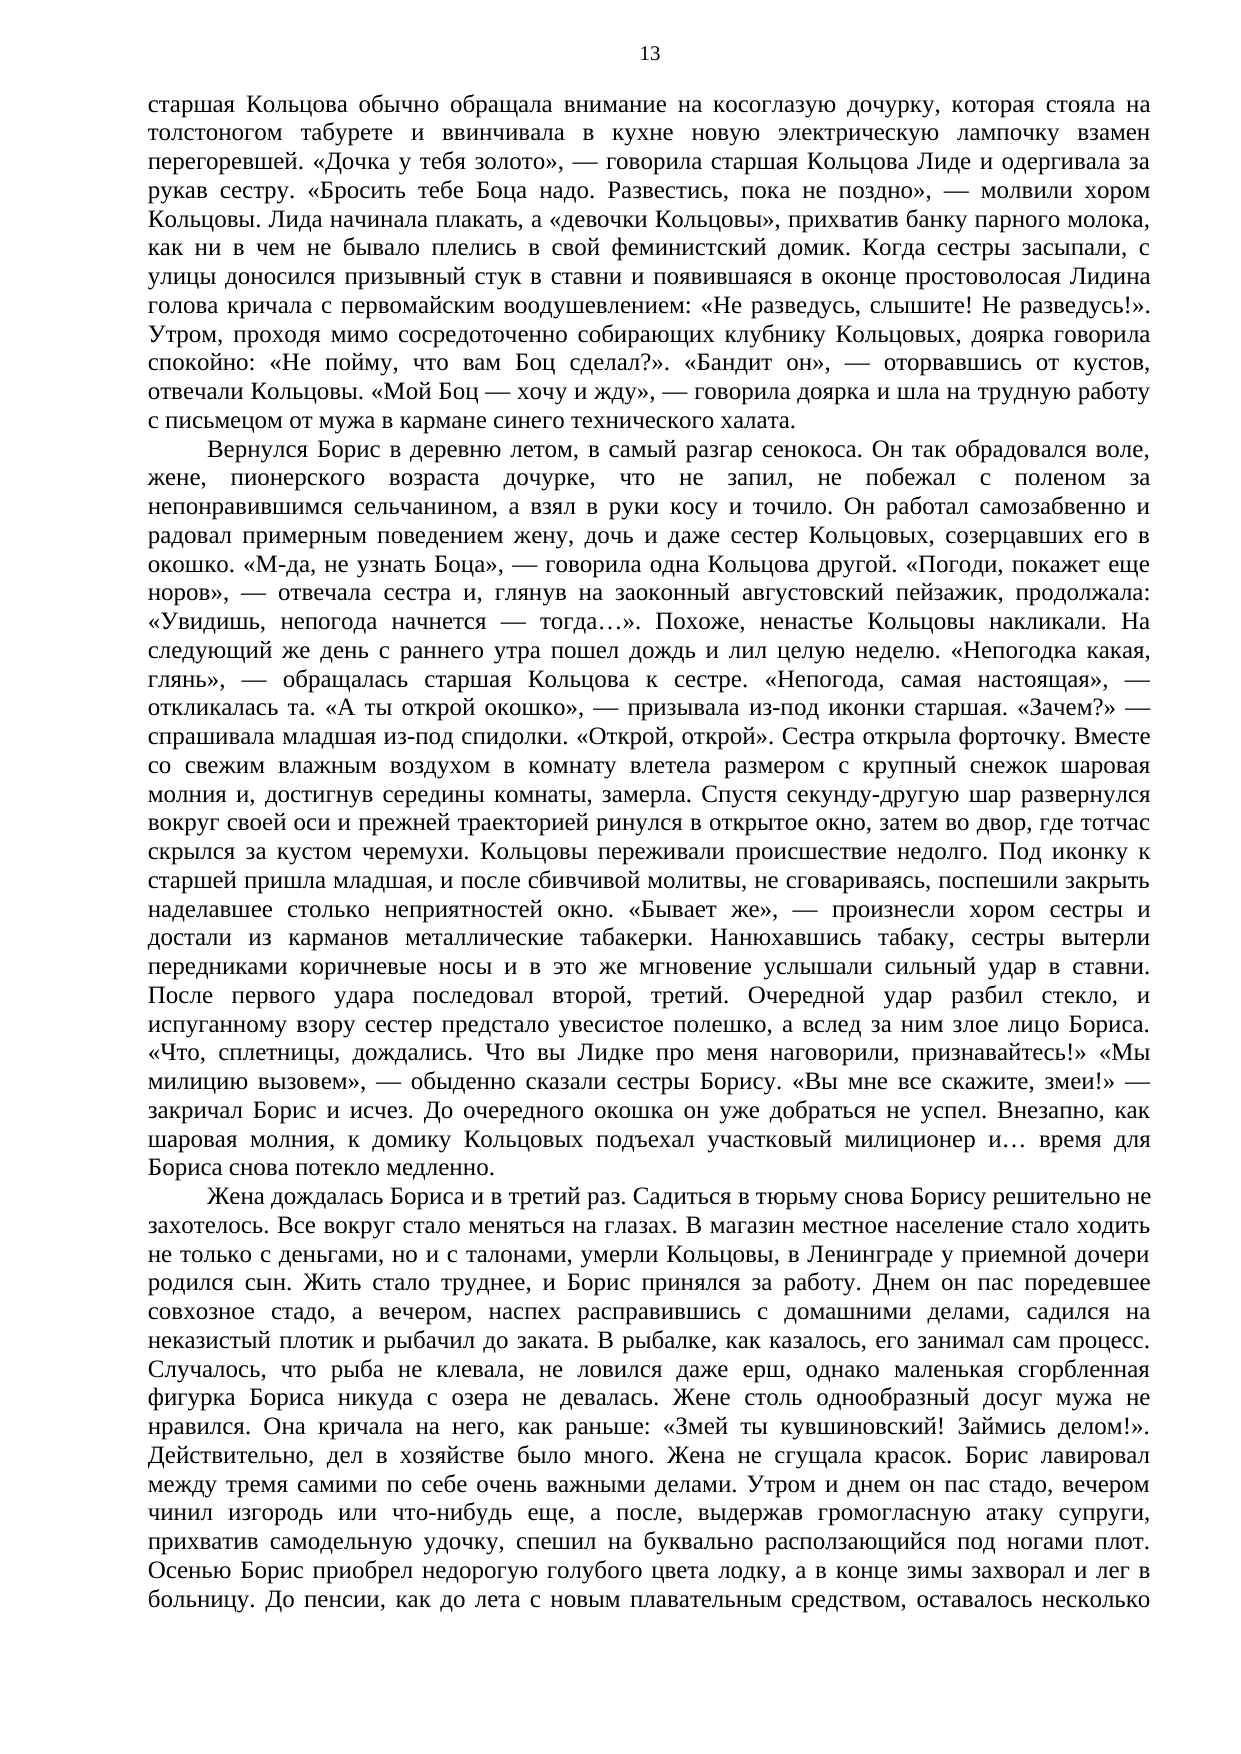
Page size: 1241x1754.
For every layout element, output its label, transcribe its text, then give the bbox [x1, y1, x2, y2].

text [148, 1181, 1152, 1612]
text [148, 89, 1152, 434]
text Вернулся Борис в деревню летом, в самый разгар сенокоса. Он так обрадовался воле, жене, пионерского возраста дочурке, что не запил, не побежал с поленом за непонравившимся сельчанином, а взял в руки косу и точило. Он работал самозабвенно и радовал примерным поведением жену, дочь и даже сестер Кольцовых, созерцавших его в окошко. «М-да, не узнать Боца», — говорила одна Кольцова другой. «Погоди, покажет еще норов», — отвечала сестра и, глянув на заоконный августовский пейзажик, продолжала: «Увидишь, непогода начнется — тогда…». Похоже, ненастье Кольцовы накликали. На следующий же день с раннего утра пошел дождь и лил целую неделю. «Непогодка какая, глянь», — обращалась старшая Кольцова к сестре. «Непогода, самая настоящая», — откликалась та. «А ты открой окошко», — призывала из-под иконки старшая. «Зачем?» — спрашивала младшая из-под спидолки. «Открой, открой». Сестра открыла форточку. Вместе со свежим влажным воздухом в комнату влетела размером с крупный снежок шаровая молния и, достигнув середины комнаты, замерла. Спустя секунду-другую шар развернулся вокруг своей оси и прежней траекторией ринулся в открытое окно, затем во двор, где тотчас скрылся за кустом черемухи. Кольцовы переживали происшествие недолго. Под иконку к старшей пришла младшая, и после сбивчивой молитвы, не сговариваясь, поспешили закрыть наделавшее столько неприятностей окно. «Бывает же», — произнесли хором сестры и достали из карманов металлические табакерки. Нанюхавшись табаку, сестры вытерли передниками коричневые носы и в это же мгновение услышали сильный удар в ставни. После первого удара последовал второй, третий. Очередной удар разбил стекло, и испуганному взору сестер предстало увесистое полешко, а вслед за ним злое лицо Бориса. «Что, сплетницы, дождались. Что вы Лидке про меня наговорили, признавайтесь!» «Мы милицию вызовем», — обыденно сказали сестры Борису. «Вы мне все скажите, змеи!» — закричал Борис и исчез. До очередного окошка он уже добраться не успел. Внезапно, как шаровая молния, к домику Кольцовых подъехал участковый милиционер и… время для Бориса снова потекло медленно. [148, 434, 1152, 1181]
